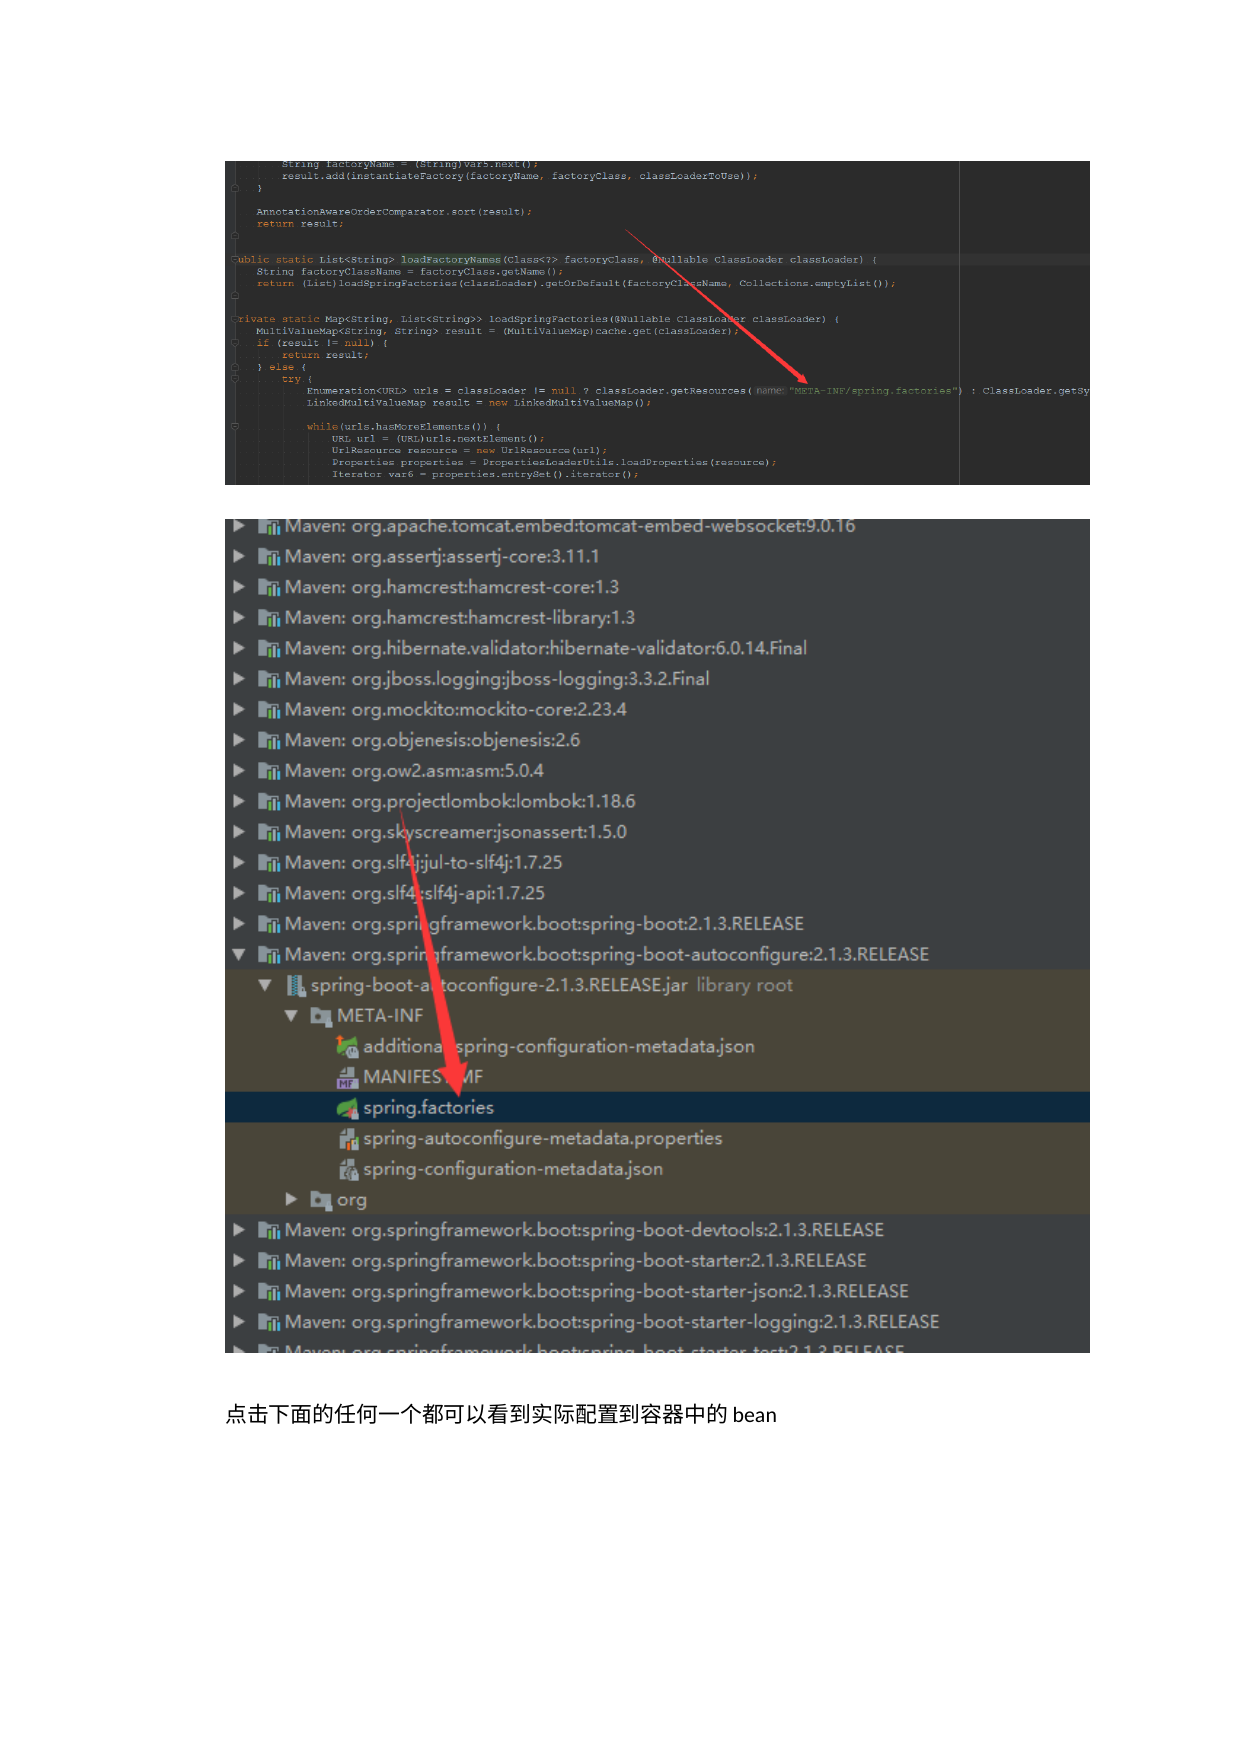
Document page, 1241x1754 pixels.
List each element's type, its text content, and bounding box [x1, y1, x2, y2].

picture [225, 161, 1090, 485]
picture [225, 519, 1090, 1353]
list 点击下面的任何一个都可以看到实际配置到容器中的bean [225, 1397, 1053, 1429]
